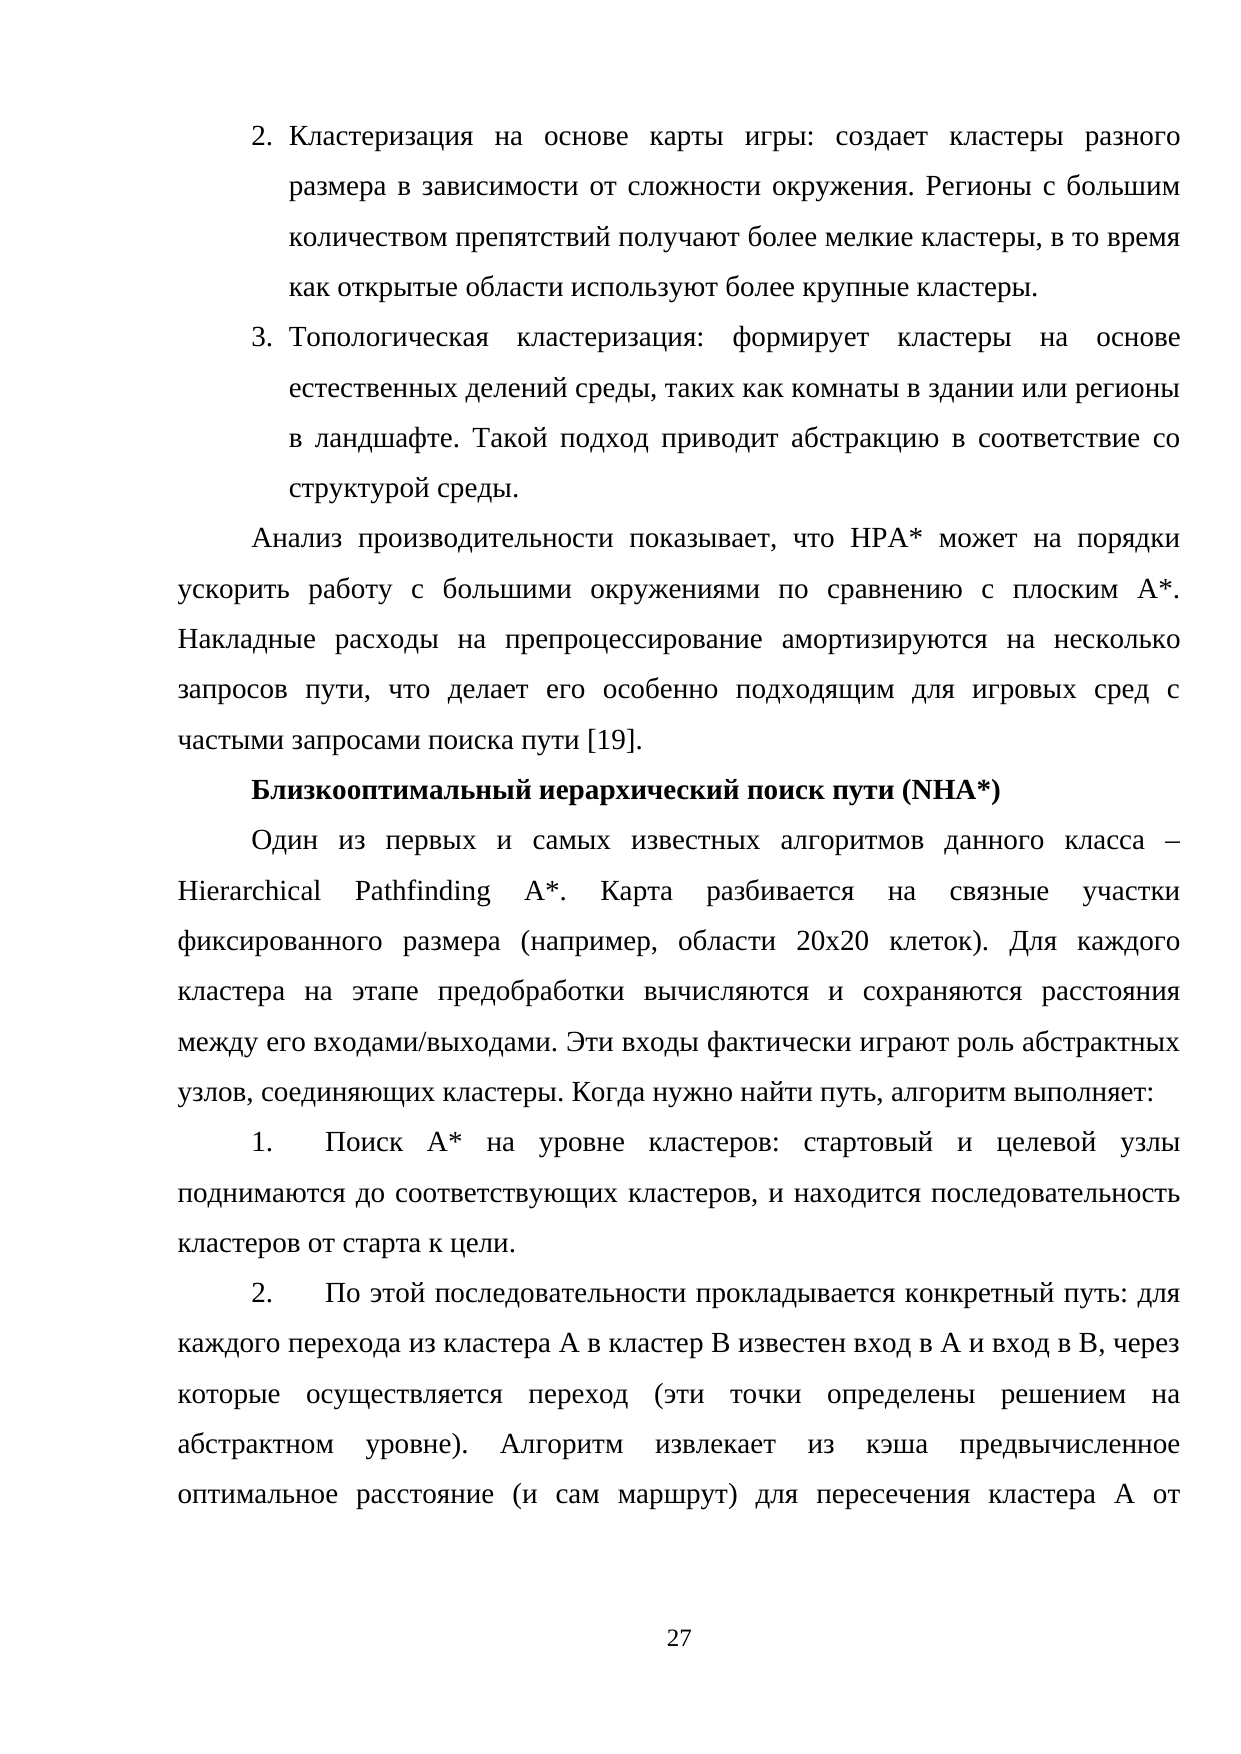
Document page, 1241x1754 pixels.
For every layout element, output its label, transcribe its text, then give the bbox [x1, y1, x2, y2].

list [177, 1275, 1181, 1510]
list Поиск A* на уровне кластеров: стартовый и целевой узлы поднимаются до соответствующих кластеров, и находится последовательность кластеров от старта к цели. [177, 1124, 1181, 1258]
list Кластеризация на основе карты игры: создает кластеры разного размера в зависимости от сложности окружения. Регионы с большим количеством препятствий получают более мелкие кластеры, в то время как открытые области используют более крупные кластеры. [251, 118, 1181, 303]
text Анализ производительности показывает, что HPA* может на порядки ускорить работу с большими окружениями по сравнению с плоским A*. Накладные расходы на препроцессирование амортизируются на несколько запросов пути, что делает его особенно подходящим для игровых сред с частыми запросами поиска пути [19]. [177, 521, 1181, 755]
text Один из первых и самых известных алгоритмов данного класса – Hierarchical Pathfinding A*. Карта разбивается на связные участки фиксированного размера (например, области 20x20 клеток). Для каждого кластера на этапе предобработки вычисляются и сохраняются расстояния между его входами/выходами. Эти входы фактически играют роль абстрактных узлов, соединяющих кластеры. Когда нужно найти путь, алгоритм выполняет: [177, 822, 1181, 1108]
list Топологическая кластеризация: формирует кластеры на основе естественных делений среды, таких как комнаты в здании или регионы в ландшафте. Такой подход приводит абстракцию в соответствие со структурой среды. [251, 319, 1181, 504]
text Близкооптимальный иерархический поиск пути (NHA*) [177, 772, 1181, 806]
